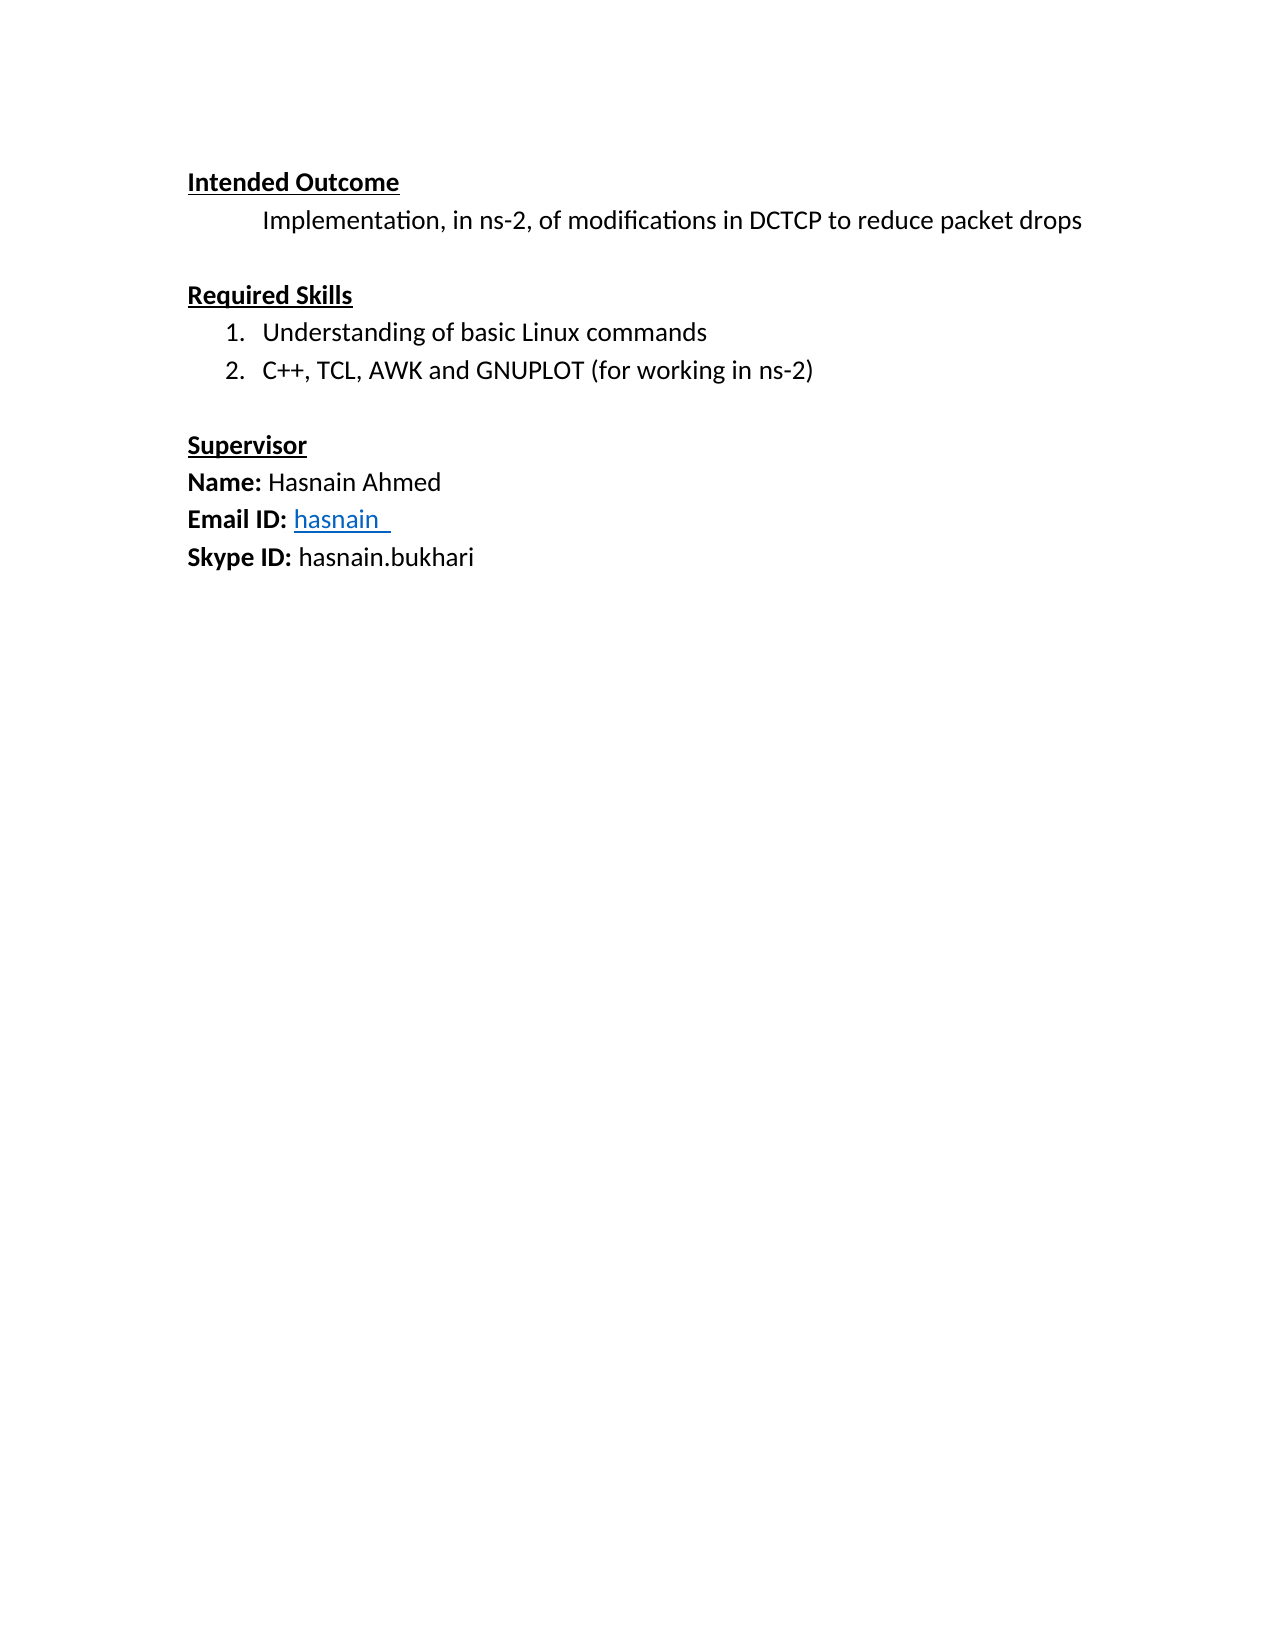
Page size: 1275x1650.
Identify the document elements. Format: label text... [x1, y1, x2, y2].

subtitle Supervisor [187, 428, 1275, 461]
text Email ID: hasnain [187, 503, 1275, 536]
list C++, TCL, AWK and GNUPLOT (for working in ns-2) [225, 353, 1275, 386]
text Name: Hasnain Ahmed [187, 465, 1275, 498]
subtitle Required Skills [187, 278, 1275, 311]
text Skype ID: hasnain.bukhari [187, 540, 1275, 573]
text Implementation, in ns-2, of modifications in DCTCP to reduce packet drops [262, 203, 1275, 236]
subtitle Intended Outcome [187, 166, 1275, 198]
list Understanding of basic Linux commands [225, 315, 1275, 348]
